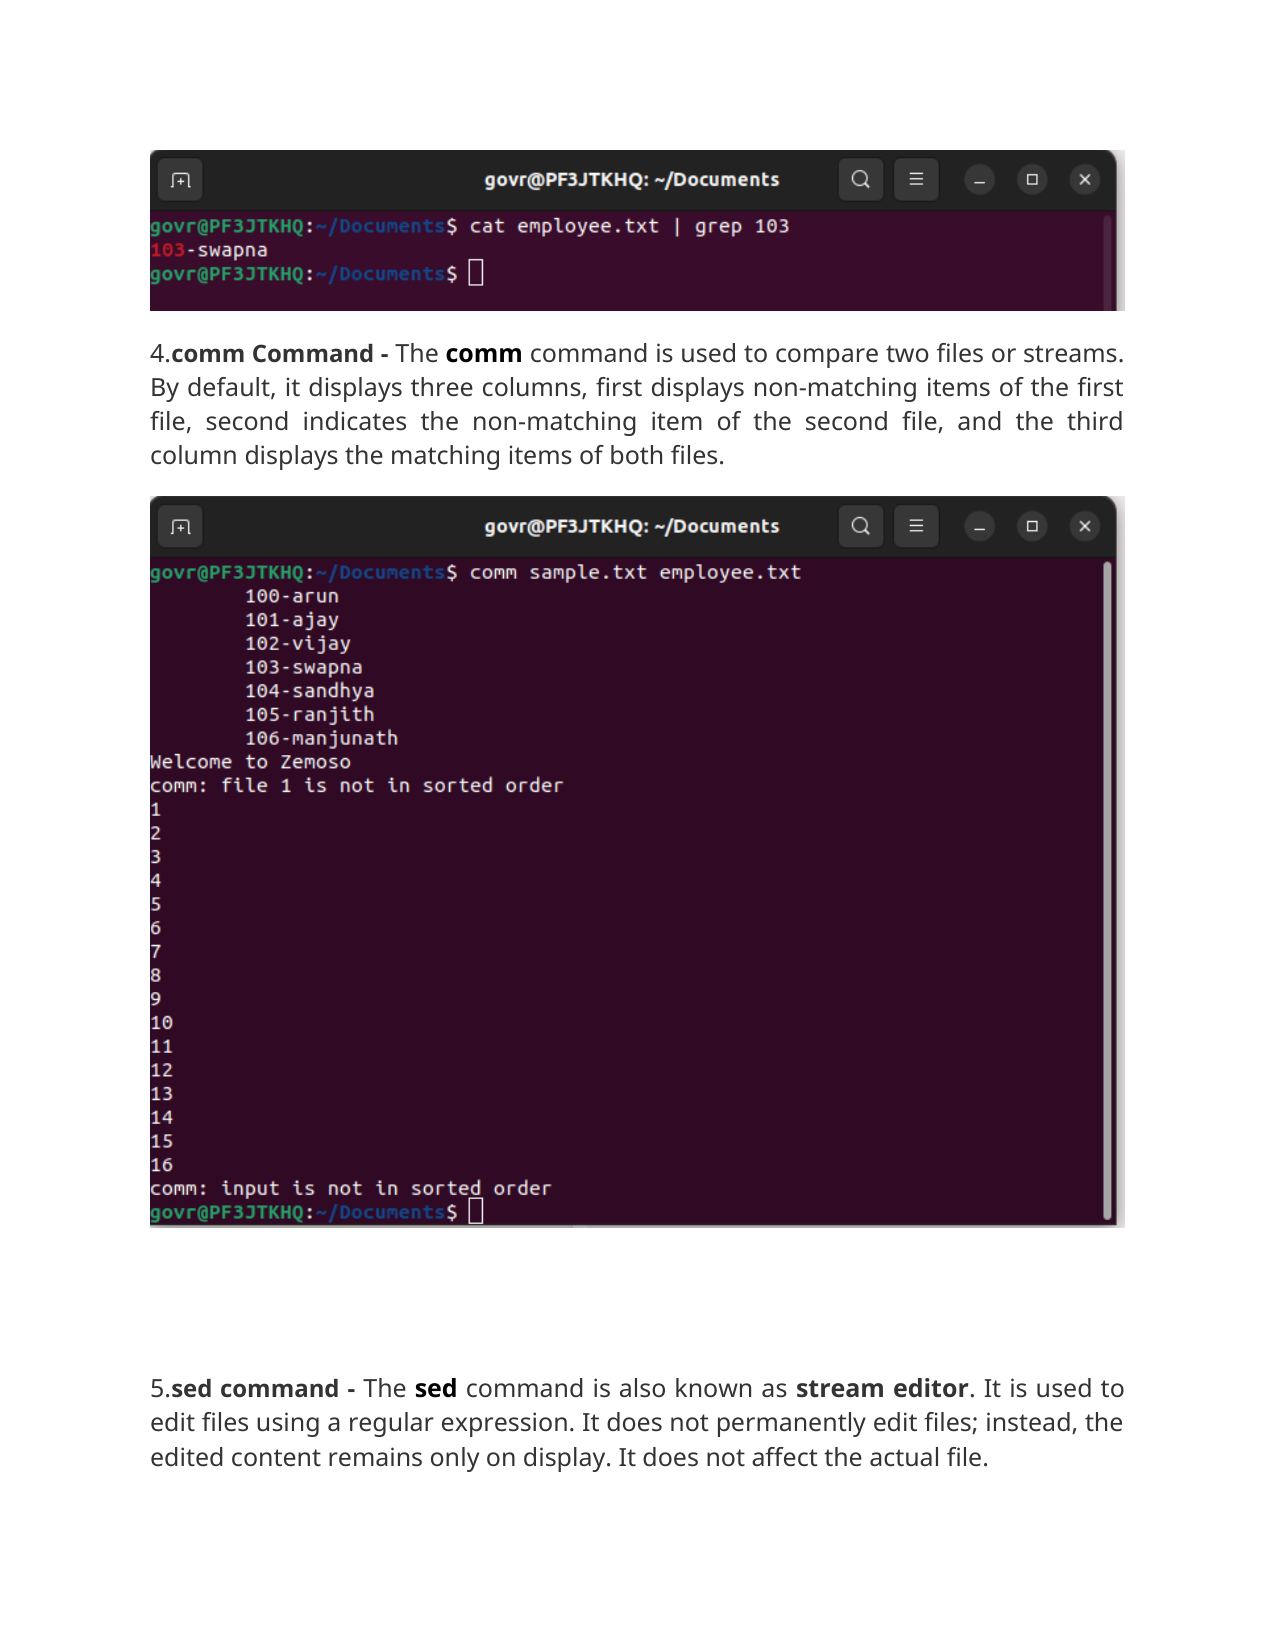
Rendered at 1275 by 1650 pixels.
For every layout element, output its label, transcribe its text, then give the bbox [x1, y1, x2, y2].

picture [150, 150, 1125, 311]
text 4.comm Command - The comm command is used to compare two files or streams. By default, it displays three columns, first displays non-matching items of the first file, second indicates the non-matching item of the second file, and the third column displays the matching items of both files. [150, 335, 1125, 472]
text 5.sed command - The sed command is also known as stream editor. It is used to edit files using a regular expression. It does not permanently edit files; instead, the edited content remains only on display. It does not affect the actual file. [150, 1371, 1125, 1473]
picture [150, 496, 1125, 1228]
